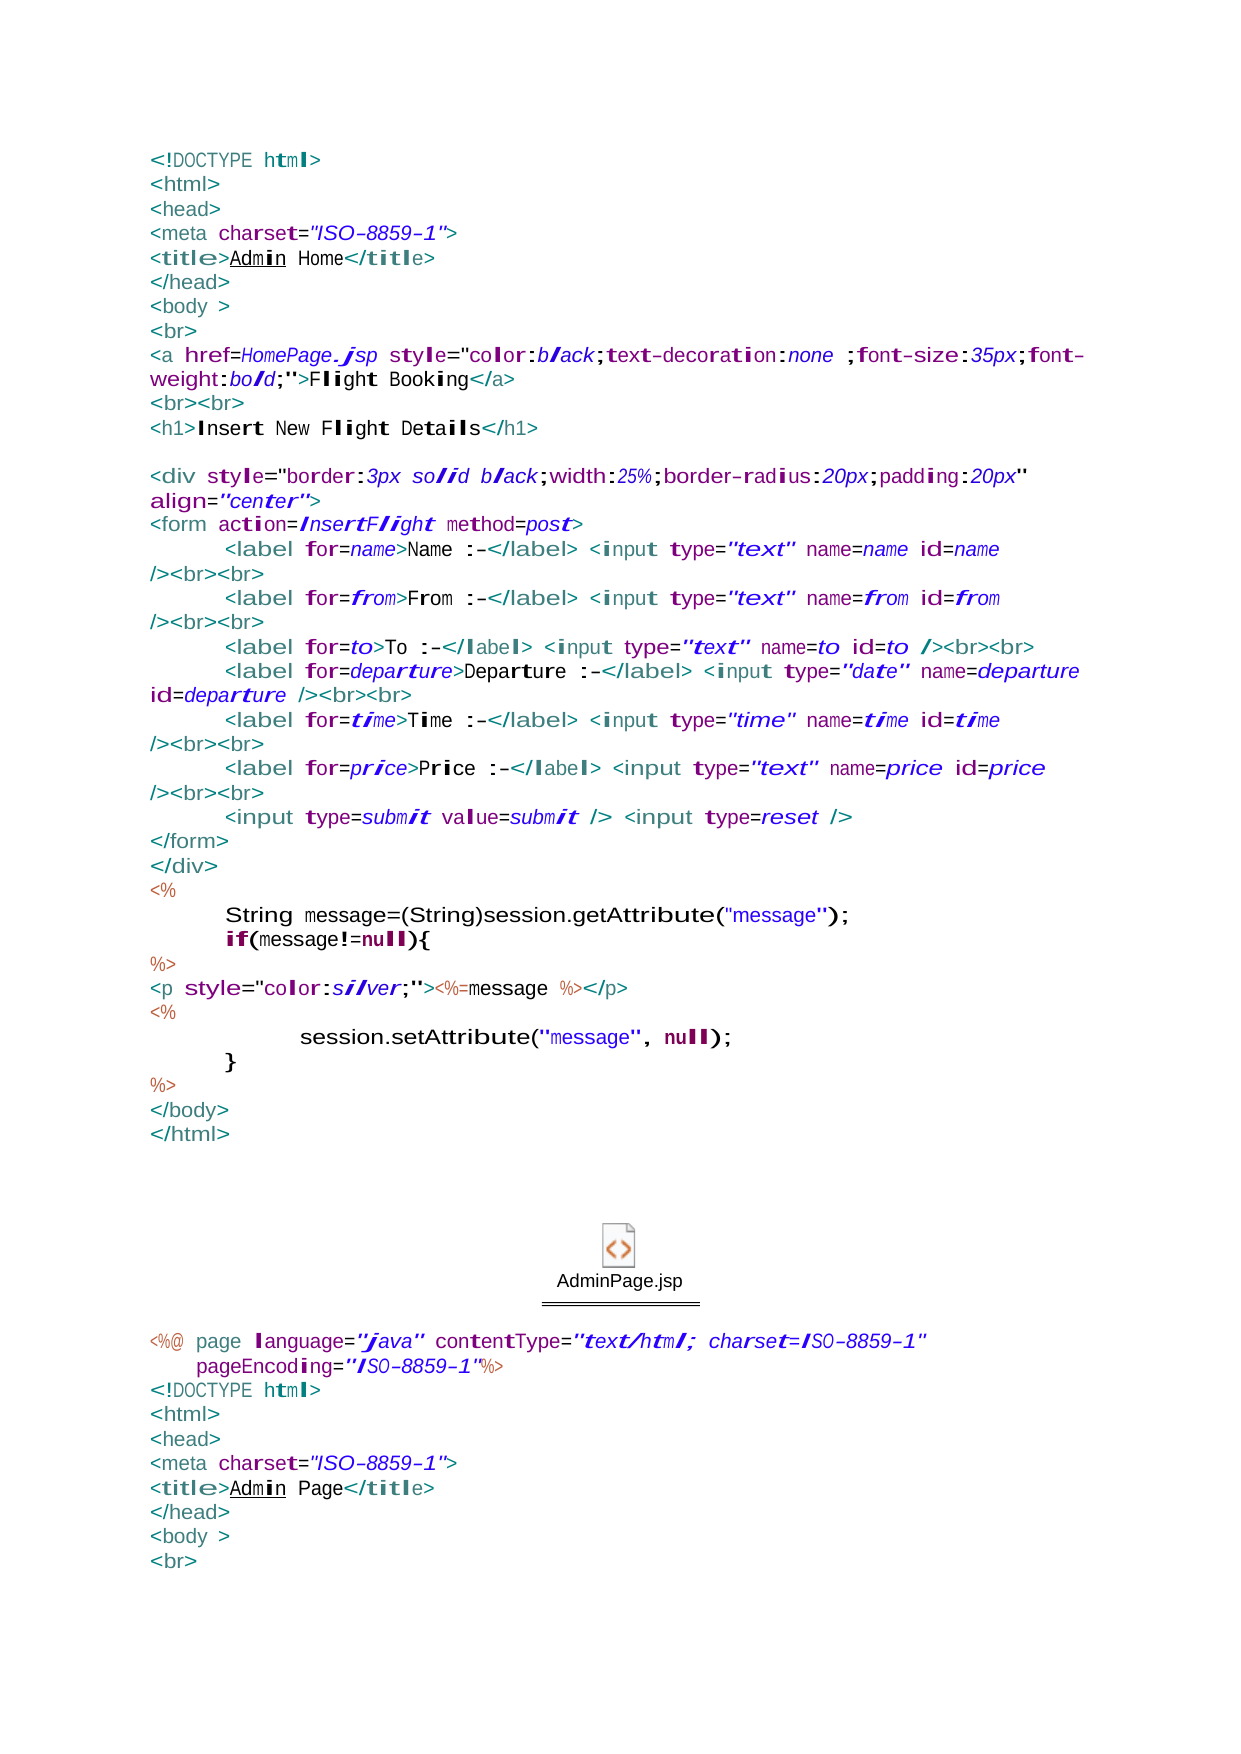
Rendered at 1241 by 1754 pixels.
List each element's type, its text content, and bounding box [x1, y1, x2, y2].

text <head> [150, 197, 1103, 221]
text <p style="color:silver;"><%=message %></p> [150, 976, 1103, 1000]
text /><br><br> [150, 732, 1103, 756]
text /><br><br> [150, 561, 1103, 585]
text <br> [150, 318, 1103, 342]
text <title>Admin Home</title> [150, 245, 1103, 269]
text </form> [150, 829, 1103, 853]
text <meta charset="ISO-8859-1"> [150, 221, 1103, 245]
text session.setAttribute("message", null); [300, 1024, 1103, 1048]
text <div style="border:3px solid black;width:25%;border-radius:20px;padding:20px" align="center"> [150, 464, 1103, 512]
text if(message!=null){ [225, 927, 1103, 951]
text </head> [150, 1500, 1103, 1524]
text <label for=from>From :-</label> <input type="text" name=from id=from [225, 586, 1103, 610]
text <!DOCTYPE html> [150, 1378, 1103, 1402]
text pageEncoding="ISO-8859-1"%> [196, 1353, 1103, 1377]
text String message=(String)session.getAttribute("message"); [225, 902, 1103, 926]
text </head> [150, 269, 1103, 293]
text <meta charset="ISO-8859-1"> [150, 1451, 1103, 1475]
text <label for=price>Price :-</label> <input type="text" name=price id=price [225, 756, 1103, 780]
text </body> [150, 1098, 1103, 1122]
picture [602, 1223, 636, 1268]
text <html> [150, 172, 1103, 196]
text </html> [150, 1122, 1103, 1146]
text <label for=departure>Departure :-</label> <input type="date" name=departure id=departure /><br><br> [150, 659, 1103, 707]
text %> [150, 951, 1103, 975]
text <% [150, 878, 1103, 902]
text <html> [150, 1402, 1103, 1426]
text <input type=submit value=submit /> <input type=reset /> [225, 805, 1103, 829]
text <a href=HomePage.jsp style="color:black;text-decoration:none ;font-size:35px;font- weight:bold;">Flight Booking</a> [150, 343, 1103, 391]
text <br> [150, 1548, 1103, 1572]
text <h1>Insert New Flight Details</h1> [150, 416, 1103, 439]
text <form action=InsertFlight method=post> [150, 513, 1103, 536]
text <label for=name>Name :-</label> <input type="text" name=name id=name [225, 537, 1103, 561]
text </div> [150, 854, 1103, 878]
text <% [150, 1000, 1103, 1024]
text <label for=to>To :-</label> <input type="text" name=to id=to /><br><br> [225, 634, 1103, 658]
text <br><br> [150, 391, 1103, 415]
text <label for=time>Time :-</label> <input type="time" name=time id=time [225, 707, 1103, 731]
text <body > [150, 294, 1103, 318]
text <%@ page language="java" contentType="text/html; charset=ISO-8859-1" [150, 1329, 1103, 1353]
text } [225, 1049, 1103, 1073]
text /><br><br> [150, 781, 1103, 804]
text <head> [150, 1427, 1103, 1451]
text <title>Admin Page</title> [150, 1476, 1103, 1499]
text /><br><br> [150, 610, 1103, 634]
text %> [150, 1073, 1103, 1097]
text <body > [150, 1524, 1103, 1548]
text AdminPage.jsp [149, 1222, 1090, 1292]
text <!DOCTYPE html> [150, 148, 1103, 172]
